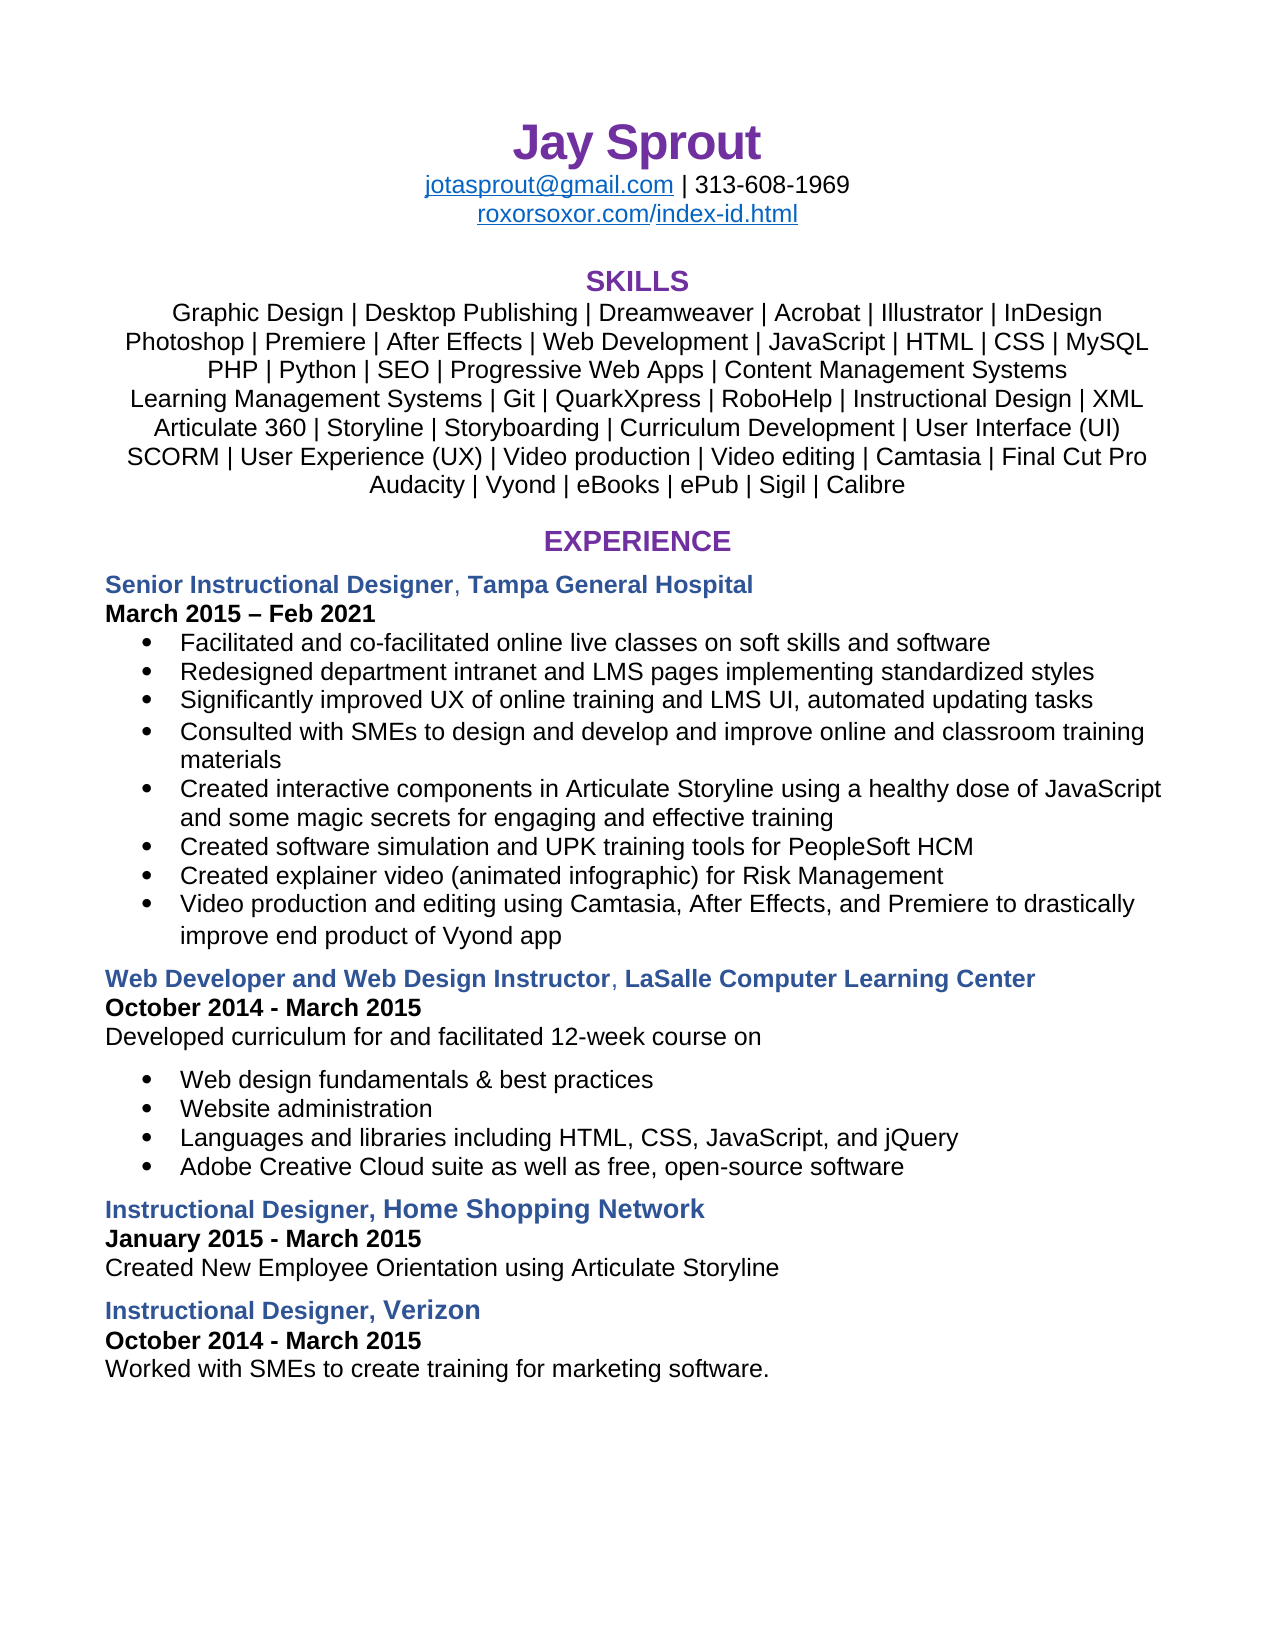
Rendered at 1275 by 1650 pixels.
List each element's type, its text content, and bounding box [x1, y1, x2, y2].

text October 2014 - March 2015 [105, 1326, 1170, 1354]
subtitle EXPERIENCE [105, 524, 1170, 558]
subtitle Instructional Designer, Verizon [105, 1294, 1170, 1326]
list Consulted with SMEs to design and develop and improve online and classroom training materials [142, 717, 1170, 774]
text Photoshop | Premiere | After Effects | Web Development | JavaScript | HTML | CSS | MySQL [105, 327, 1170, 355]
text Graphic Design | Desktop Publishing | Dreamweaver | Acrobat | Illustrator | InDesign [105, 298, 1170, 327]
list Created software simulation and UPK training tools for PeopleSoft HCM [142, 832, 1170, 861]
subtitle Web Developer and Web Design Instructor, LaSalle Computer Learning Center [105, 964, 1170, 993]
list Languages and libraries including HTML, CSS, JavaScript, and jQuery [142, 1123, 1170, 1152]
list Significantly improved UX of online training and LMS UI, automated updating tasks [142, 685, 1170, 714]
subtitle 313 Park Avenue #241, Detroit, MI 48226 SKILLS [105, 227, 1170, 298]
text Articulate 360 | Storyline | Storyboarding | Curriculum Development | User Interface (UI) SCORM | User Experience (UX) | Video production | Video editing | Camtasia | Final Cut Pro Audacity | Vyond | eBooks | ePub | Sigil | Calibre [105, 413, 1170, 499]
list Redesigned department intranet and LMS pages implementing standardized styles [142, 657, 1170, 685]
text Learning Management Systems | Git | QuarkXpress | RoboHelp | Instructional Design | XML [105, 384, 1170, 413]
title Jay Sprout [105, 112, 1170, 170]
list Website administration [142, 1094, 1170, 1123]
text March 2015 – Feb 2021 [105, 599, 1170, 628]
list Created explainer video (animated infographic) for Risk Management [142, 861, 1170, 889]
text January 2015 - March 2015 [105, 1224, 1170, 1253]
subtitle Senior Instructional Designer, Tampa General Hospital [105, 570, 1170, 599]
list Video production and editing using Camtasia, After Effects, and Premiere to drastically improve end product of Vyond app [142, 889, 1170, 949]
text PHP | Python | SEO | Progressive Web Apps | Content Management Systems [105, 355, 1170, 384]
text Developed curriculum for and facilitated 12-week course on [105, 1022, 1170, 1050]
list Facilitated and co-facilitated online live classes on soft skills and software [142, 628, 1170, 657]
text Created New Employee Orientation using Articulate Storyline [105, 1253, 1170, 1282]
text Worked with SMEs to create training for marketing software. [105, 1354, 1170, 1383]
text October 2014 - March 2015 [105, 993, 1170, 1022]
subtitle Instructional Designer, Home Shopping Network [105, 1193, 1170, 1224]
list Adobe Creative Cloud suite as well as free, open-source software [142, 1152, 1170, 1181]
list Web design fundamentals & best practices [142, 1065, 1170, 1094]
list Created interactive components in Articulate Storyline using a healthy dose of JavaScript and some magic secrets for engaging and effective training [142, 774, 1170, 832]
text jotasprout@gmail.com | 313-608-1969 roxorsoxor.com/index-id.html [105, 170, 1170, 227]
